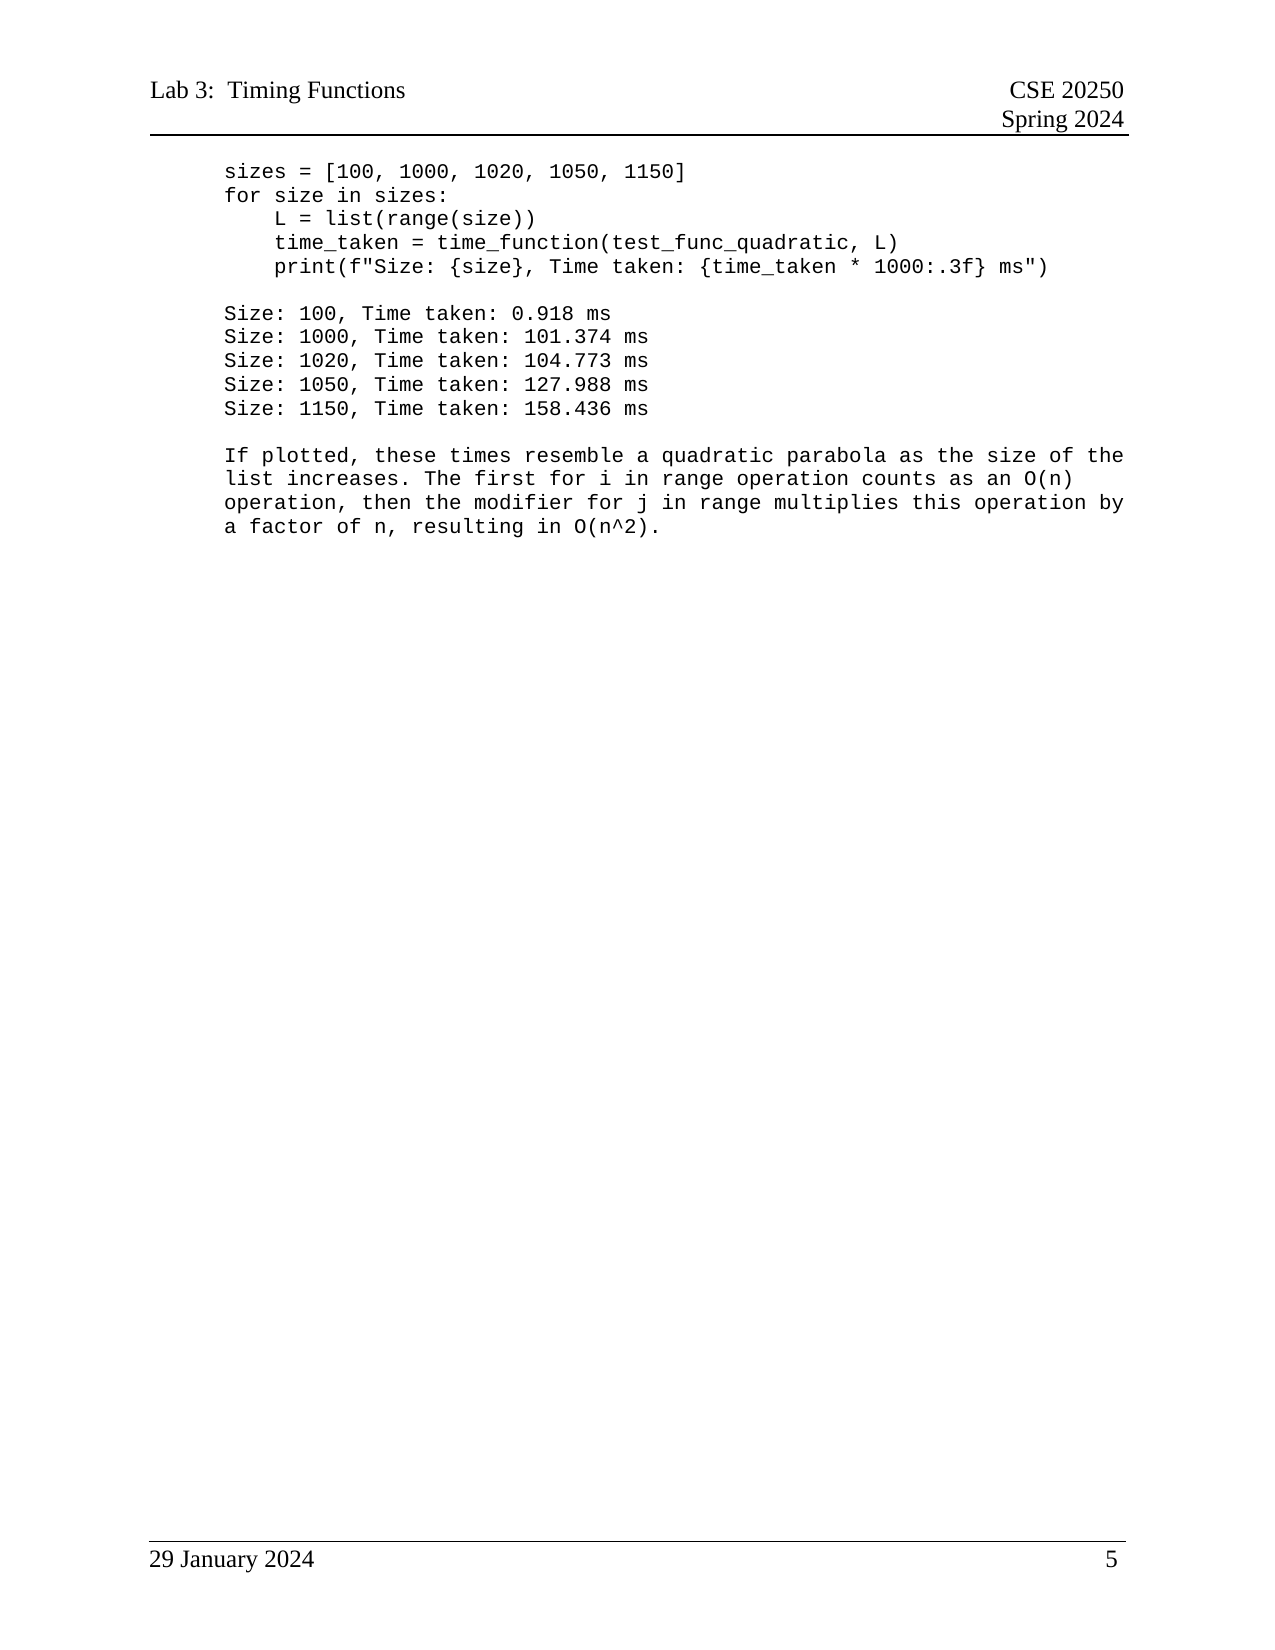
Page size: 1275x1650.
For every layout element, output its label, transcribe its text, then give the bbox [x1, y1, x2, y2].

text Size: 100, Time taken: 0.918 ms [224, 303, 1129, 327]
text Size: 1000, Time taken: 101.374 ms [224, 327, 1129, 350]
text Size: 1050, Time taken: 127.988 ms [224, 374, 1129, 397]
text Size: 1020, Time taken: 104.773 ms [224, 350, 1129, 374]
text If plotted, these times resemble a quadratic parabola as the size of the list increases. The first for i in range operation counts as an O(n) operation, then the modifier for j in range multiplies this operation by a factor of n, resulting in O(n^2). [224, 445, 1129, 539]
text Size: 1150, Time taken: 158.436 ms [224, 397, 1129, 421]
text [224, 161, 1129, 279]
